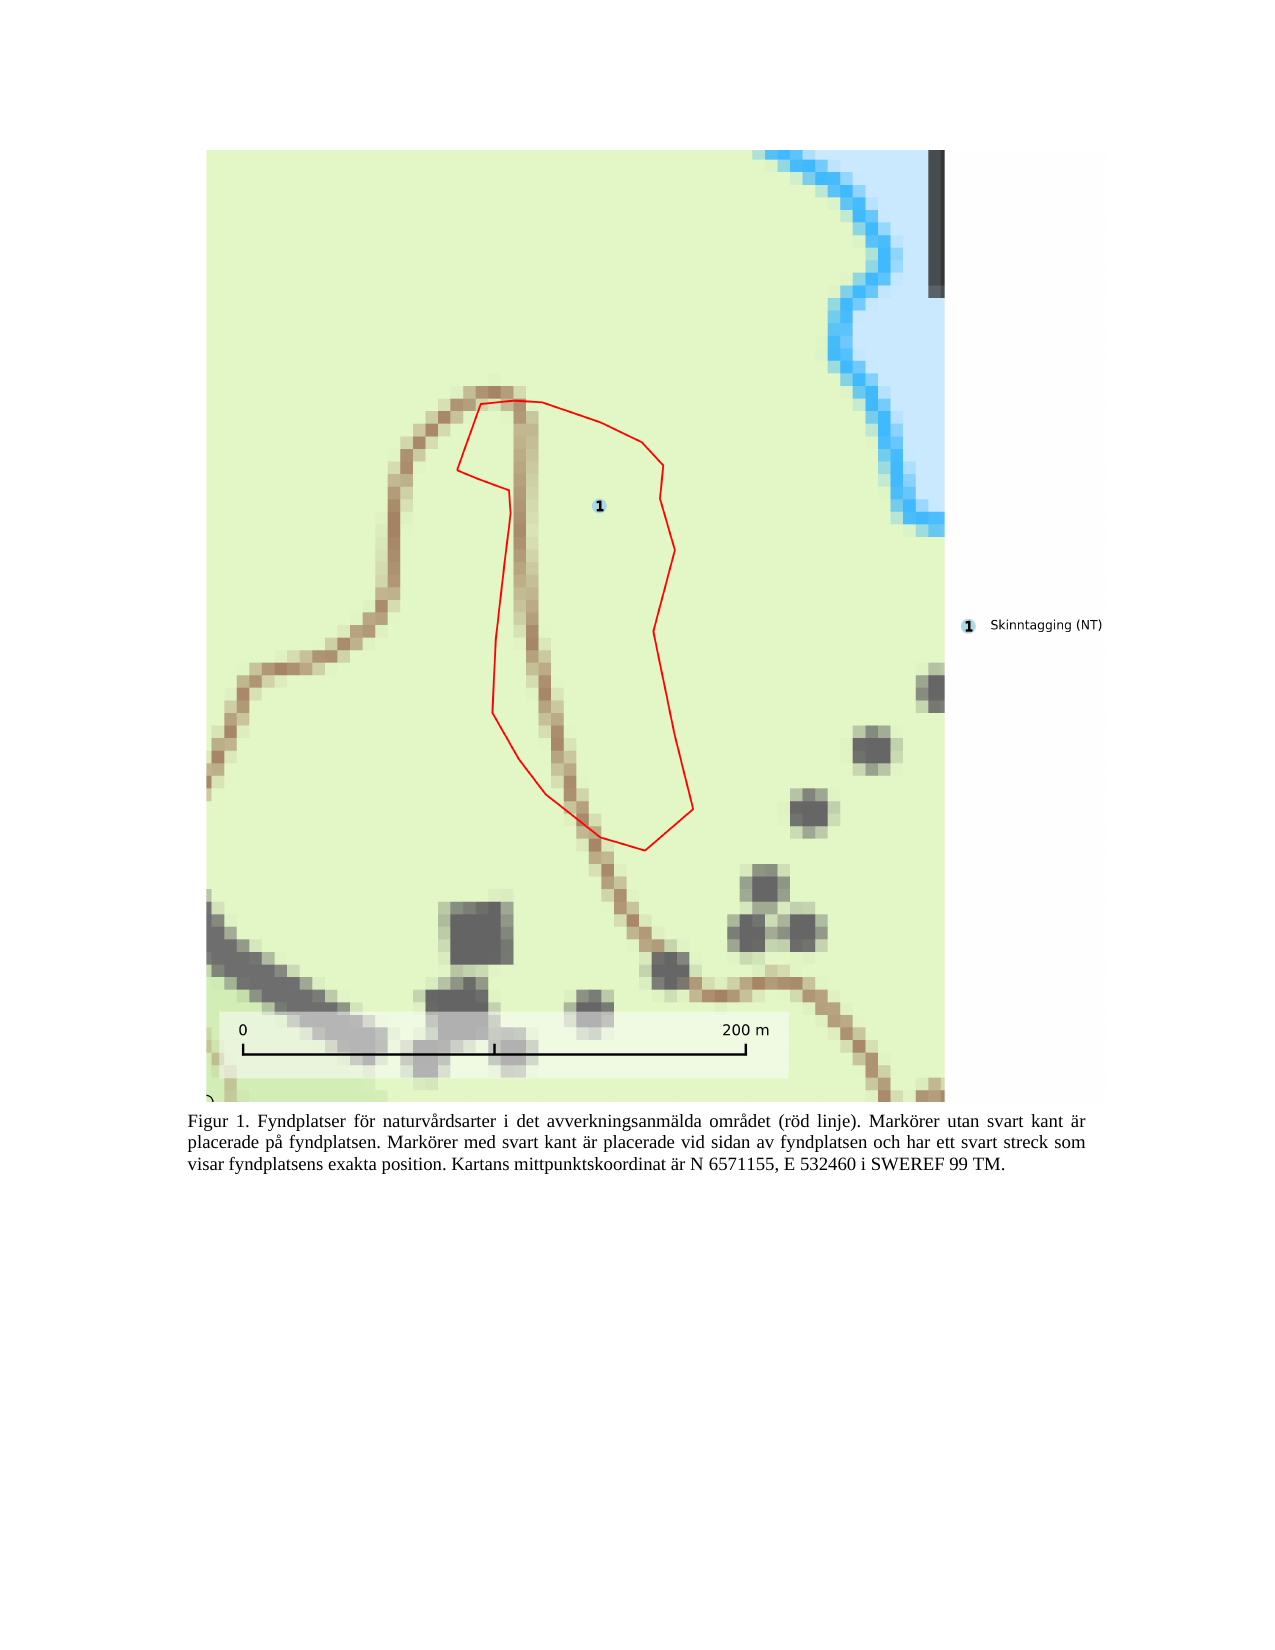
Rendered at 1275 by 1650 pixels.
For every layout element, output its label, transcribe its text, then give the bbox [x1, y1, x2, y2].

text Figur 1. Fyndplatser för naturvårdsarter i det avverkningsanmälda området (röd linje). Markörer utan svart kant är placerade på fyndplatsen. Markörer med svart kant är placerade vid sidan av fyndplatsen och har ett svart streck som visar fyndplatsens exakta position. Kartans mittpunktskoordinat är N 6571155, E 532460 i SWEREF 99 TM. [187, 1110, 1087, 1174]
picture [206, 150, 1107, 1102]
